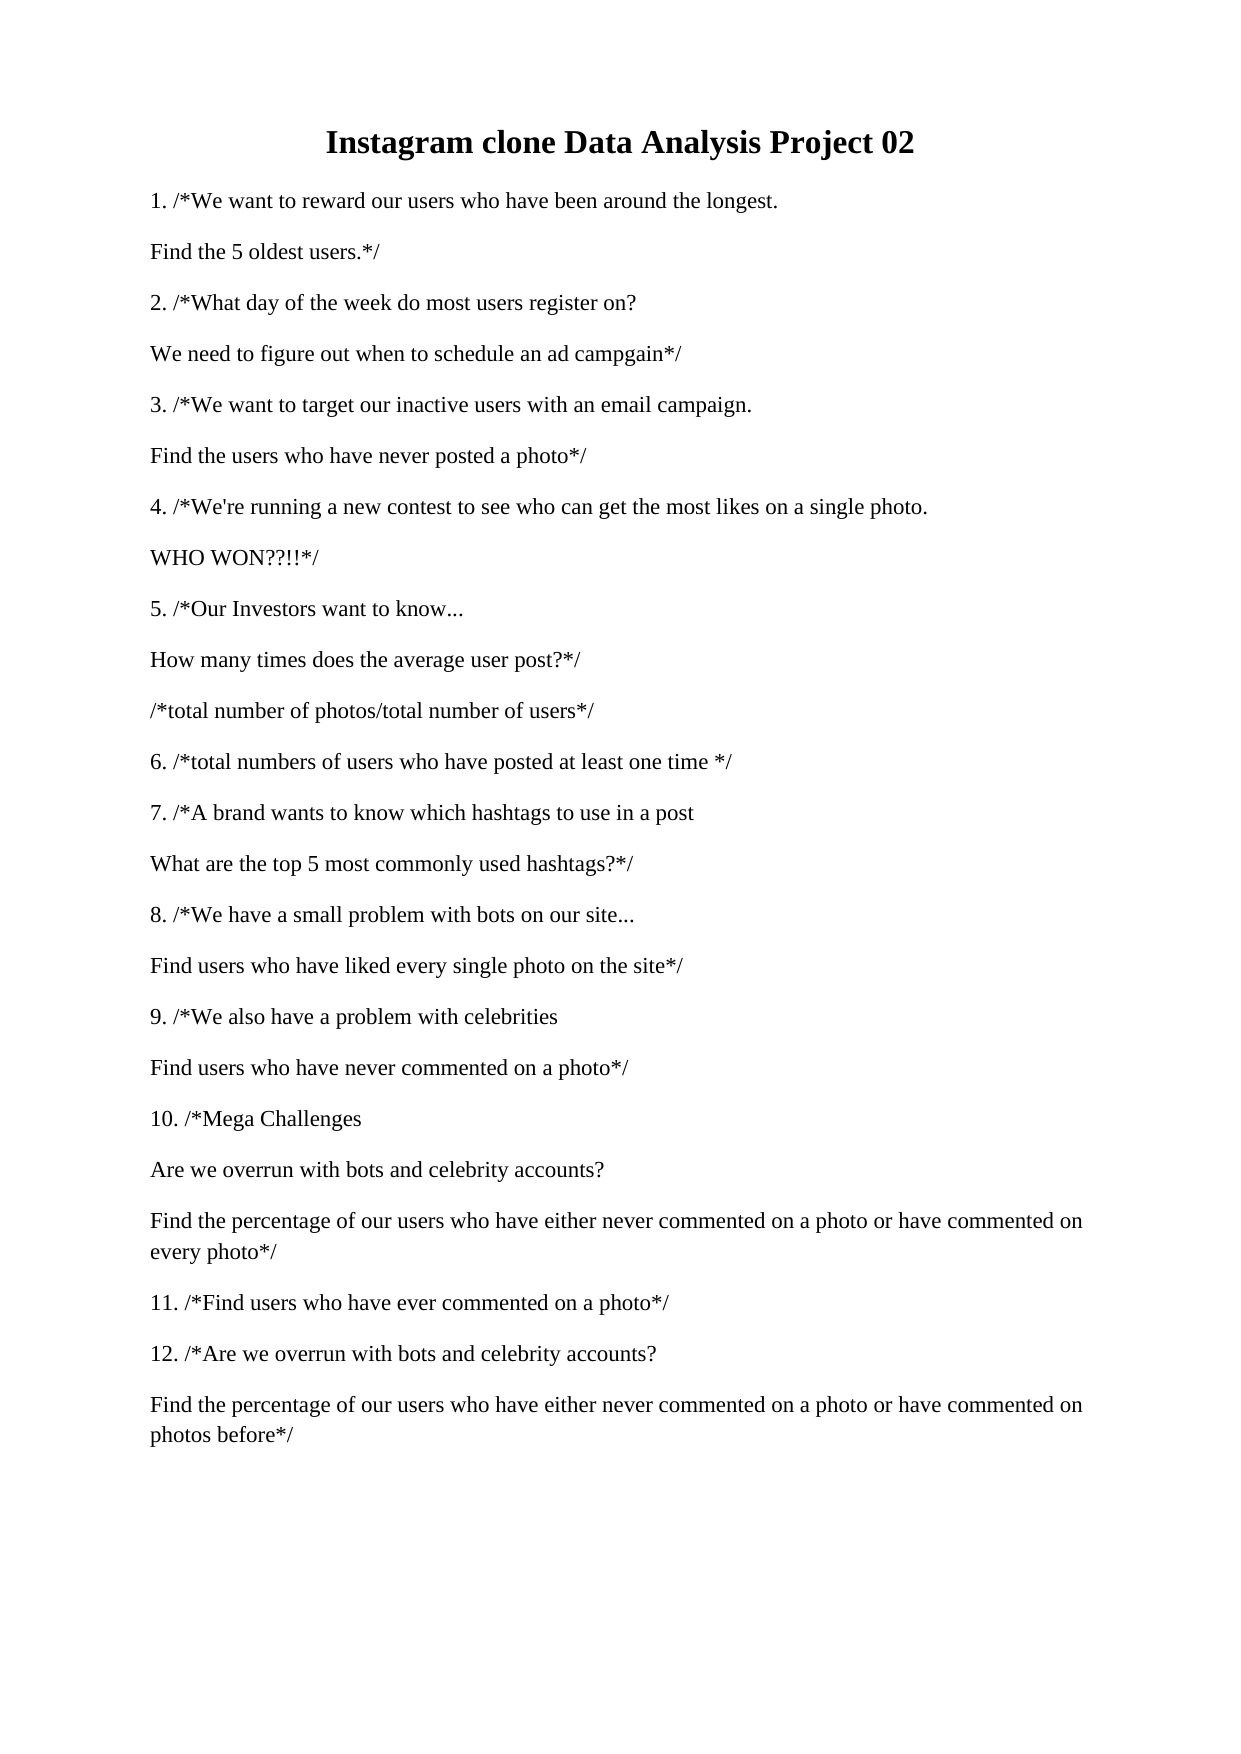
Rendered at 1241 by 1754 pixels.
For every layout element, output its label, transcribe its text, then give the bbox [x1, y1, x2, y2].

text Find users who have never commented on a photo*/ [150, 1054, 1090, 1081]
text 1. /*We want to reward our users who have been around the longest. [150, 187, 1090, 213]
text We need to figure out when to schedule an ad campgain*/ [150, 340, 1090, 366]
text What are the top 5 most commonly used hashtags?*/ [150, 850, 1090, 877]
text 12. /*Are we overrun with bots and celebrity accounts? [150, 1340, 1090, 1366]
text 4. /*We're running a new contest to see who can get the most likes on a single photo. [150, 493, 1090, 519]
text How many times does the average user post?*/ [150, 646, 1090, 672]
text 7. /*A brand wants to know which hashtags to use in a post [150, 799, 1090, 826]
text Find the percentage of our users who have either never commented on a photo or have commented on photos before*/ [150, 1391, 1090, 1447]
text 9. /*We also have a problem with celebrities [150, 1003, 1090, 1030]
text 2. /*What day of the week do most users register on? [150, 289, 1090, 315]
text 3. /*We want to target our inactive users with an email campaign. [150, 391, 1090, 417]
text 11. /*Find users who have ever commented on a photo*/ [150, 1289, 1090, 1315]
text 8. /*We have a small problem with bots on our site... [150, 901, 1090, 928]
text Find the percentage of our users who have either never commented on a photo or have commented on every photo*/ [150, 1208, 1090, 1264]
text 6. /*total numbers of users who have posted at least one time */ [150, 748, 1090, 774]
text /*total number of photos/total number of users*/ [150, 697, 1090, 723]
text 10. /*Mega Challenges [150, 1106, 1090, 1132]
text Find users who have liked every single photo on the site*/ [150, 952, 1090, 979]
text Find the users who have never posted a photo*/ [150, 442, 1090, 468]
text WHO WON??!!*/ [150, 544, 1090, 570]
text Instagram clone Data Analysis Project 02 [150, 122, 1090, 160]
text 5. /*Our Investors want to know... [150, 595, 1090, 621]
text Find the 5 oldest users.*/ [150, 238, 1090, 264]
text Are we overrun with bots and celebrity accounts? [150, 1157, 1090, 1183]
